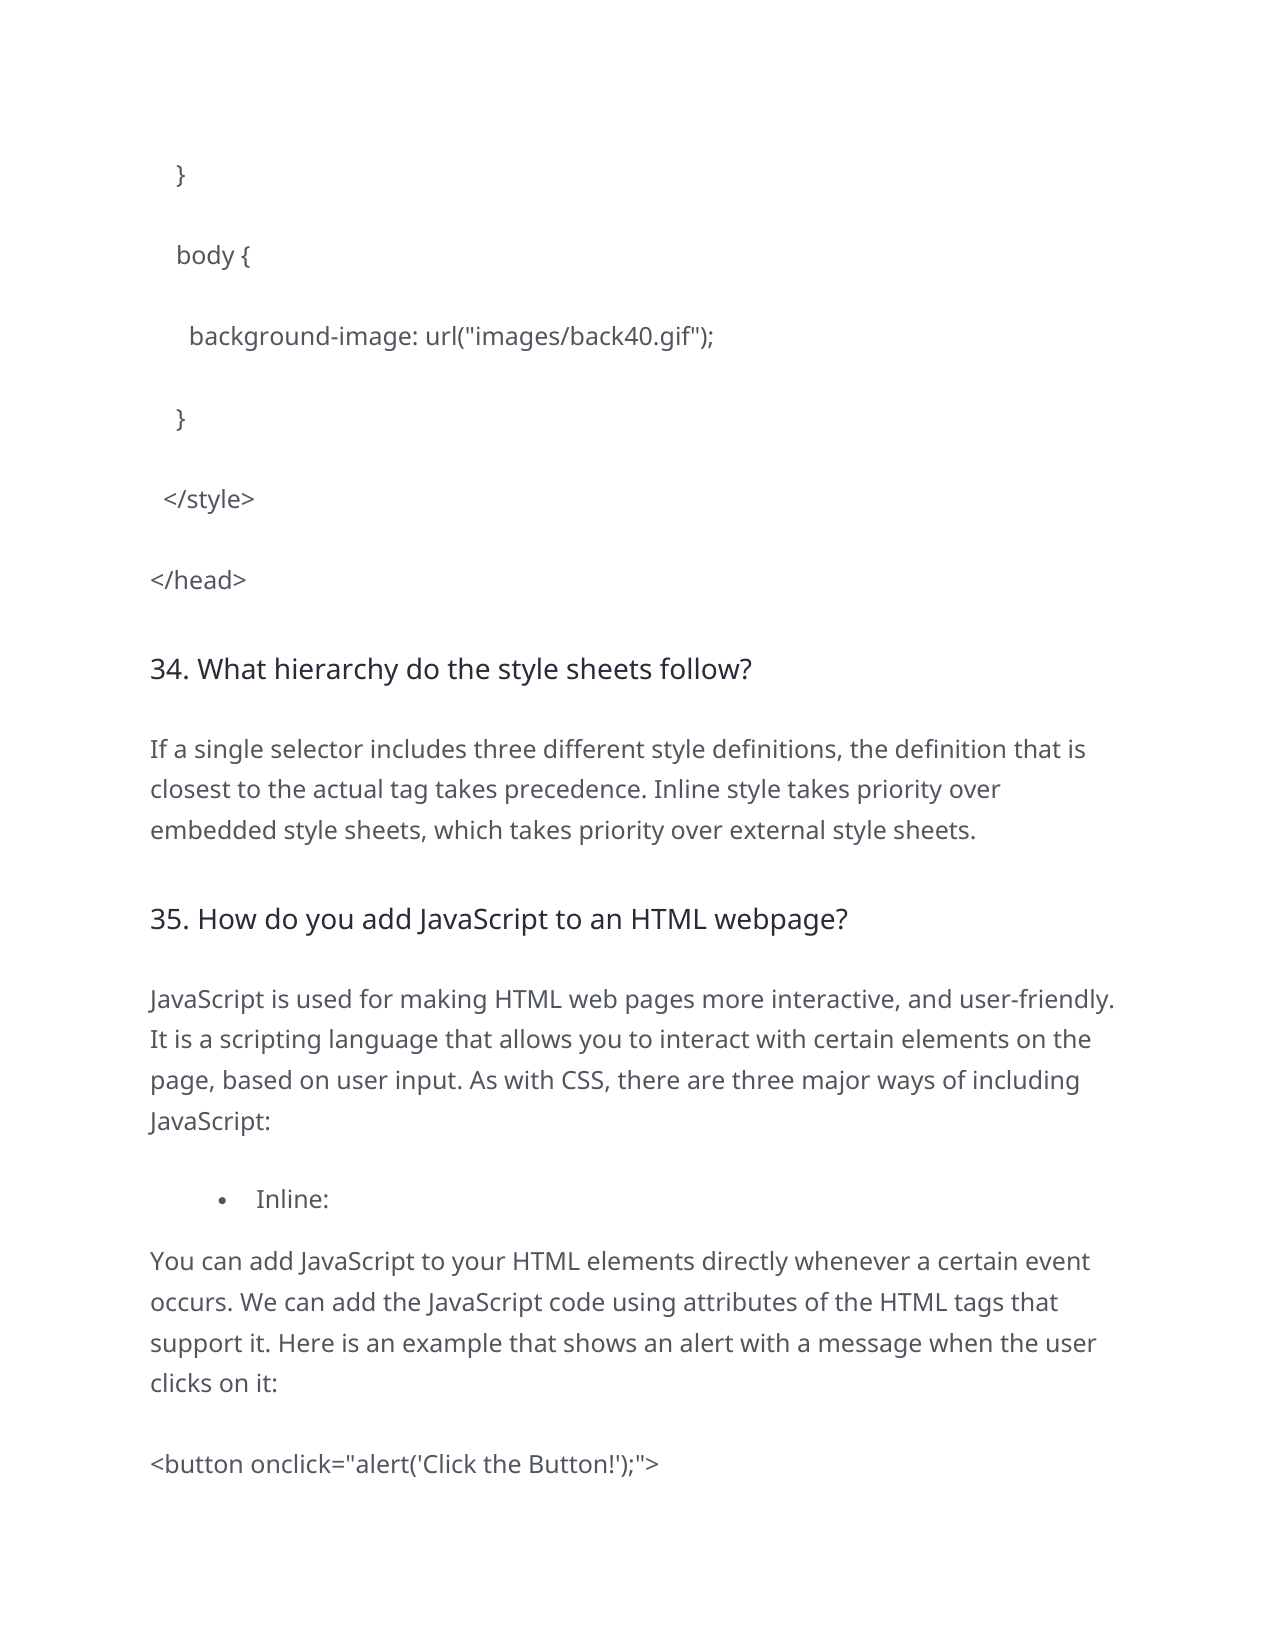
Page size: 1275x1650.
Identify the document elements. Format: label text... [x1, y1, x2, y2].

text JavaScript is used for making HTML web pages more interactive, and user-friendly. It is a scripting language that allows you to interact with certain elements on the page, based on user input. As with CSS, there are three major ways of including JavaScript: [150, 975, 1125, 1137]
text If a single selector includes three different style definitions, the definition that is closest to the actual tag takes precedence. Inline style takes priority over embedded style sheets, which takes priority over external style sheets. [150, 725, 1125, 847]
text You can add JavaScript to your HTML elements directly whenever a certain event occurs. We can add the JavaScript code using attributes of the HTML tags that support it. Here is an example that shows an alert with a message when the user clicks on it: [150, 1237, 1125, 1400]
text background-image: url("images/back40.gif"); [150, 312, 1125, 353]
text 34. What hierarchy do the style sheets follow? [150, 647, 1125, 687]
text </head> [150, 556, 1125, 597]
text 35. How do you add JavaScript to an HTML webpage? [150, 897, 1125, 937]
text } [150, 150, 1125, 191]
text } [150, 394, 1125, 434]
list Inline: [219, 1178, 1125, 1216]
text body { [150, 231, 1125, 272]
text </style> [150, 475, 1125, 516]
text <button onclick="alert('Click the Button!');"> [150, 1441, 1125, 1481]
